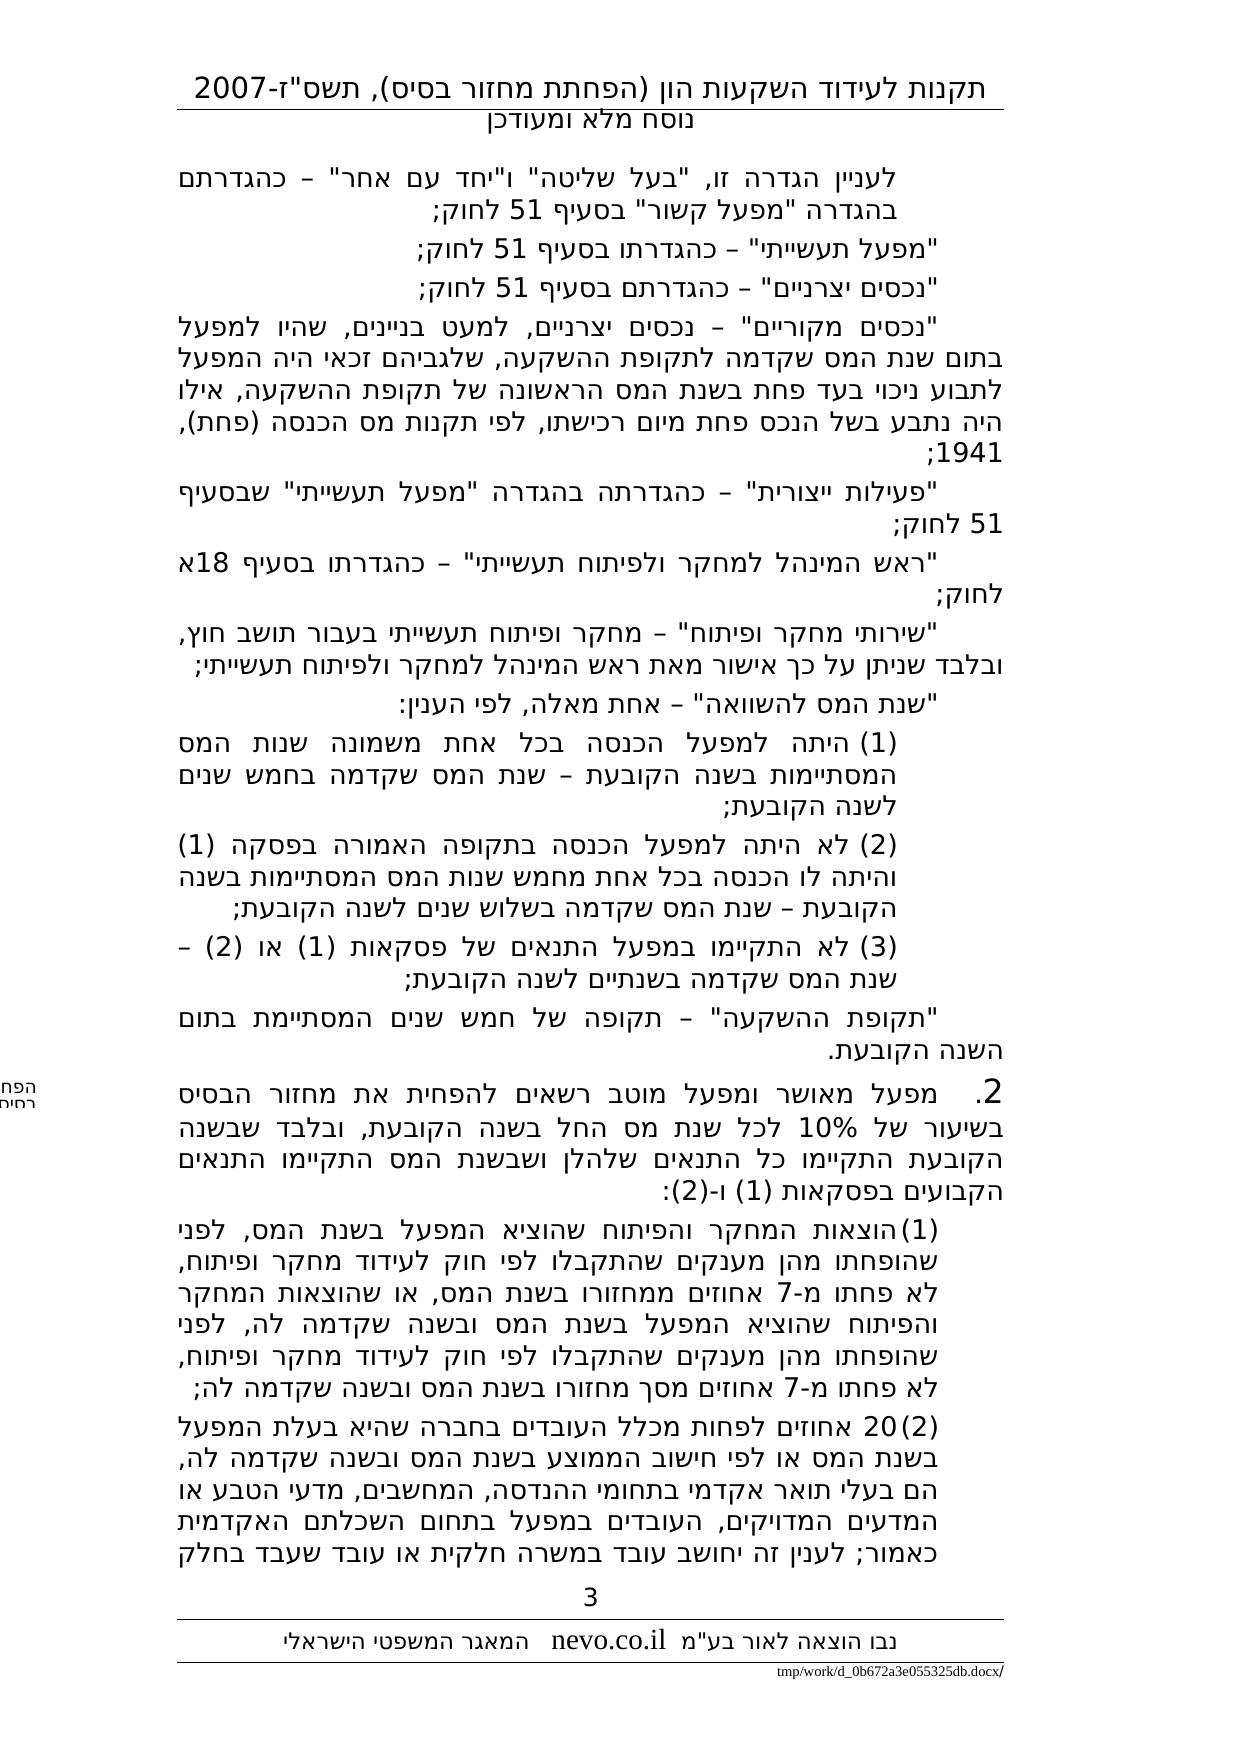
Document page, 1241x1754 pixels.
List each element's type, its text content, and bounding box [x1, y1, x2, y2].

text "תקופת ההשקעה" – תקופה של חמש שנים המסתיימת בתום השנה הקובעת. [177, 1002, 1004, 1066]
text "פעילות ייצורית" – כהגדרתה בהגדרה "מפעל תעשייתי" שבסעיף 51 לחוק; [177, 476, 1004, 539]
text "נכסים יצרניים" – כהגדרתם בסעיף 51 לחוק; [177, 272, 1004, 304]
text (3) לא התקיימו במפעל התנאים של פסקאות (1) או (2) – שנת המס שקדמה בשנתיים לשנה הקובעת; [177, 932, 898, 995]
text "מפעל תעשייתי" – כהגדרתו בסעיף 51 לחוק; [177, 233, 1004, 264]
text "ראש המינהל למחקר ולפיתוח תעשייתי" – כהגדרתו בסעיף 18א לחוק; [177, 547, 1004, 610]
text 2. מפעל מאושר ומפעל מוטב רשאים להפחית את מחזור הבסיס בשיעור של 10% לכל שנת מס החל בשנה הקובעת, ובלבד שבשנה הקובעת התקיימו כל התנאים שלהלן ושבשנת המס התקיימו התנאים הקבועים בפסקאות (1) ו-(2): [177, 1073, 1004, 1207]
text (1) הוצאות המחקר והפיתוח שהוציא המפעל בשנת המס, לפני שהופחתו מהן מענקים שהתקבלו לפי חוק לעידוד מחקר ופיתוח, לא פחתו מ-7 אחוזים ממחזורו בשנת המס, או שהוצאות המחקר והפיתוח שהוציא המפעל בשנת המס ובשנה שקדמה לה, לפני שהופחתו מהן מענקים שהתקבלו לפי חוק לעידוד מחקר ופיתוח, לא פחתו מ-7 אחוזים מסך מחזורו בשנת המס ובשנה שקדמה לה; [177, 1214, 939, 1403]
text "שירותי מחקר ופיתוח" – מחקר ופיתוח תעשייתי בעבור תושב חוץ, ובלבד שניתן על כך אישור מאת ראש המינהל למחקר ולפיתוח תעשייתי; [177, 618, 1004, 681]
text "נכסים מקוריים" – נכסים יצרניים, למעט בניינים, שהיו למפעל בתום שנת המס שקדמה לתקופת ההשקעה, שלגביהם זכאי היה המפעל לתבוע ניכוי בעד פחת בשנת המס הראשונה של תקופת ההשקעה, אילו היה נתבע בשל הנכס פחת מיום רכישתו, לפי תקנות מס הכנסה (פחת), 1941; [177, 311, 1004, 469]
text (1) היתה למפעל הכנסה בכל אחת משמונה שנות המס המסתיימות בשנה הקובעת – שנת המס שקדמה בחמש שנים לשנה הקובעת; [177, 727, 898, 822]
text "שנת המס להשוואה" – אחת מאלה, לפי הענין: [177, 688, 1004, 720]
text לעניין הגדרה זו, "בעל שליטה" ו"יחד עם אחר" – כהגדרתם בהגדרה "מפעל קשור" בסעיף 51 לחוק; [177, 162, 898, 226]
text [177, 1411, 939, 1569]
text (2) לא היתה למפעל הכנסה בתקופה האמורה בפסקה (1) והיתה לו הכנסה בכל אחת מחמש שנות המס המסתיימות בשנה הקובעת – שנת המס שקדמה בשלוש שנים לשנה הקובעת; [177, 829, 898, 924]
